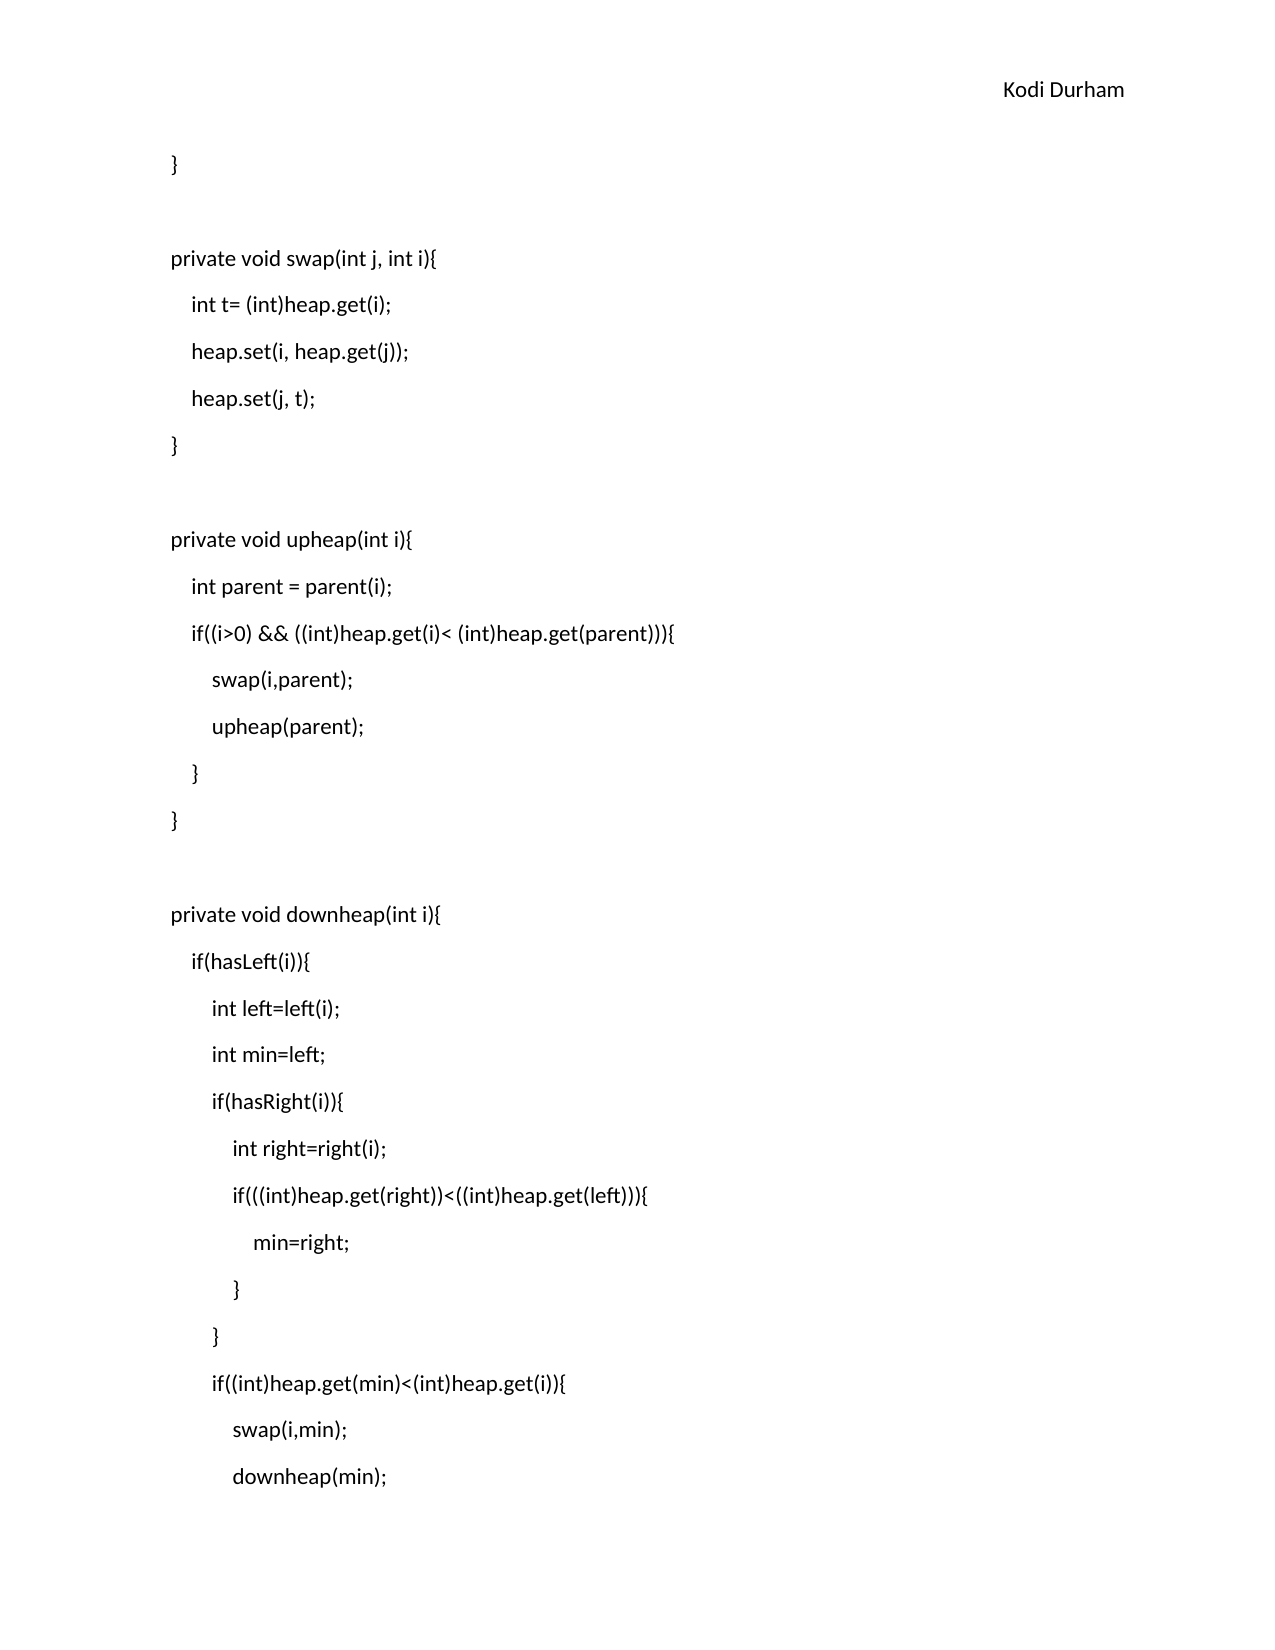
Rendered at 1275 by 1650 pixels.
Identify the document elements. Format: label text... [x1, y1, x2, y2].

text } [150, 806, 1125, 834]
text } [150, 1322, 1125, 1350]
text private void upheap(int i){ [150, 525, 1125, 553]
text private void downheap(int i){ [150, 900, 1125, 928]
text int t= (int)heap.get(i); [150, 291, 1125, 319]
text int left=left(i); [150, 994, 1125, 1022]
text int min=left; [150, 1041, 1125, 1069]
text if(hasRight(i)){ [150, 1087, 1125, 1116]
text swap(i,parent); [150, 666, 1125, 694]
text if(hasLeft(i)){ [150, 947, 1125, 975]
text } [150, 431, 1125, 459]
text } [150, 1275, 1125, 1303]
text if(((int)heap.get(right))<((int)heap.get(left))){ [150, 1181, 1125, 1209]
text int parent = parent(i); [150, 572, 1125, 600]
text } [150, 759, 1125, 787]
text private void swap(int j, int i){ [150, 244, 1125, 272]
text upheap(parent); [150, 712, 1125, 741]
text if((int)heap.get(min)<(int)heap.get(i)){ [150, 1369, 1125, 1397]
text if((i>0) && ((int)heap.get(i)< (int)heap.get(parent))){ [150, 619, 1125, 647]
text int right=right(i); [150, 1134, 1125, 1162]
text } [150, 150, 1125, 178]
text swap(i,min); [150, 1416, 1125, 1444]
text heap.set(i, heap.get(j)); [150, 337, 1125, 366]
text heap.set(j, t); [150, 384, 1125, 412]
text min=right; [150, 1228, 1125, 1256]
text downheap(min); [150, 1462, 1125, 1491]
